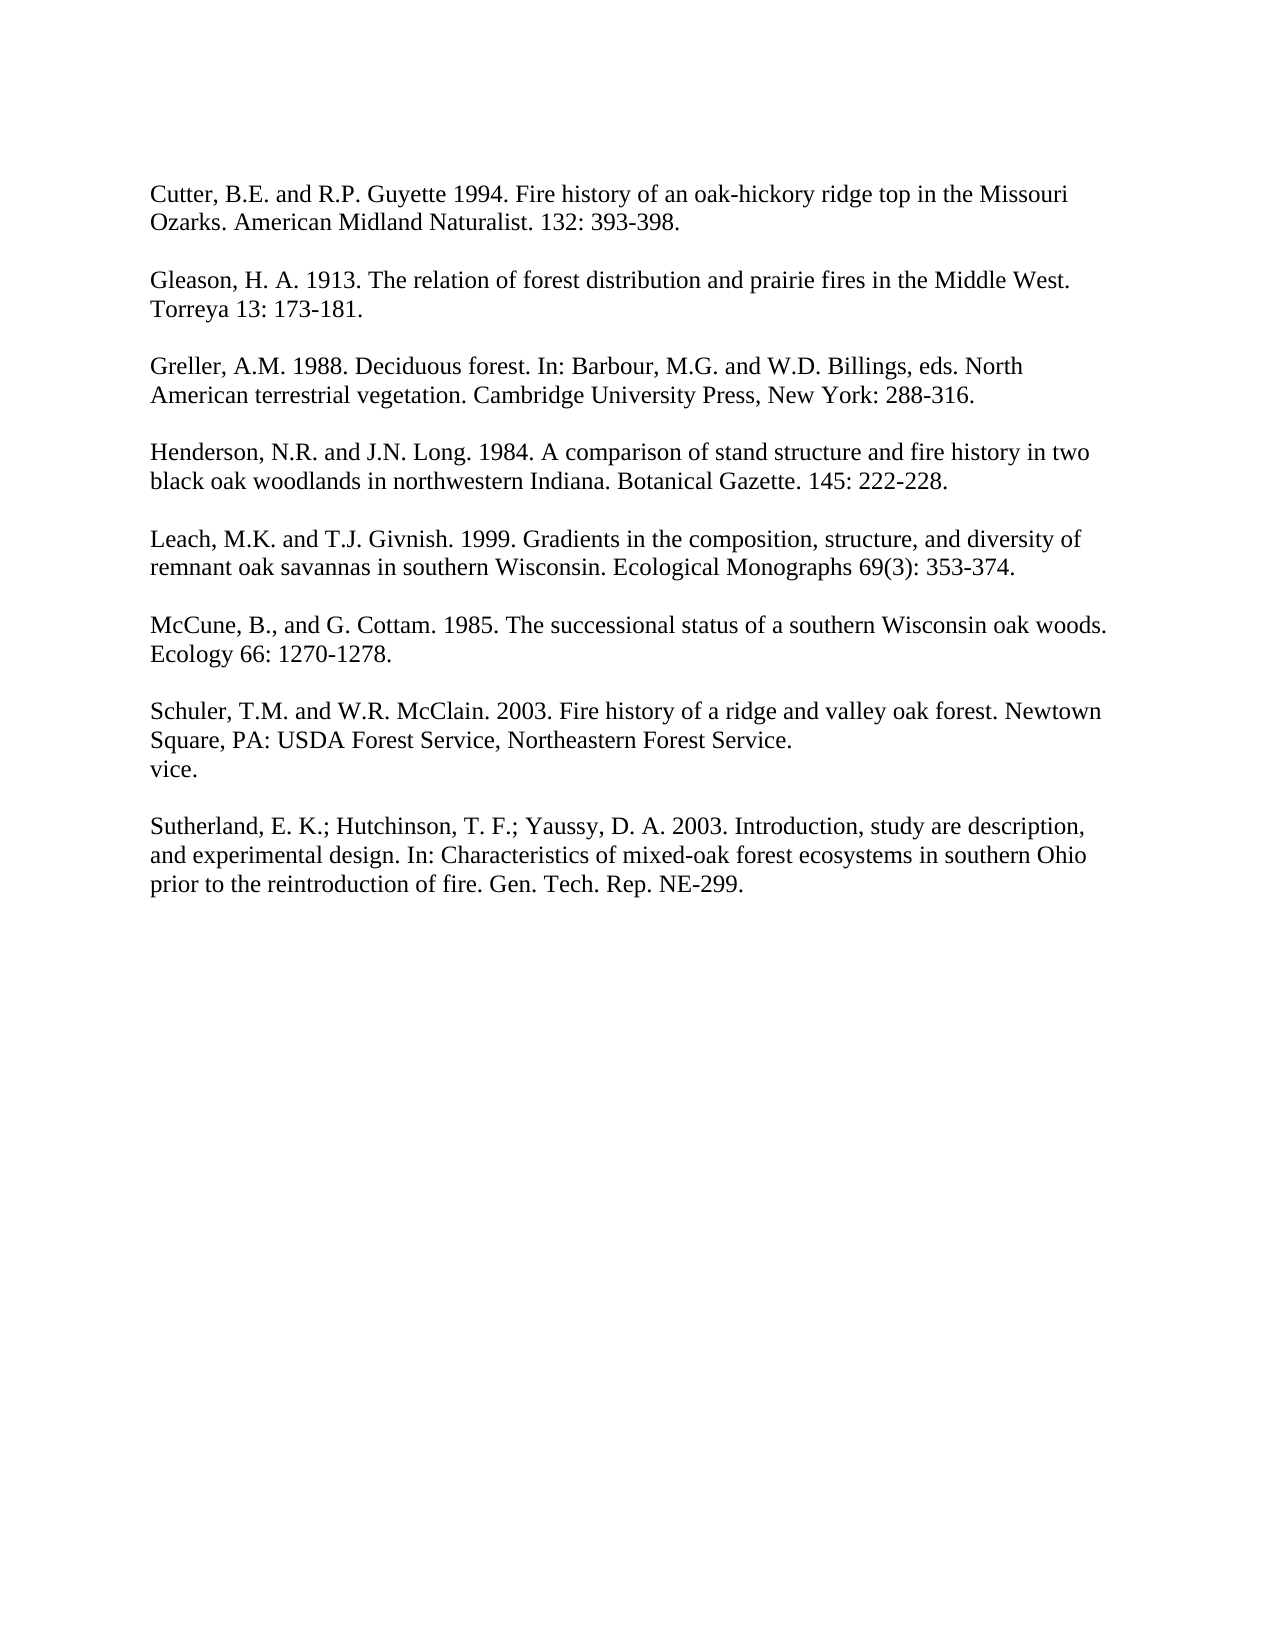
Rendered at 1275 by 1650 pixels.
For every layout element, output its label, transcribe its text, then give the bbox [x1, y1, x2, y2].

text Gleason, H. A. 1913. The relation of forest distribution and prairie fires in the Middle West. Torreya 13: 173-181. [150, 265, 1125, 322]
text Leach, M.K. and T.J. Givnish. 1999. Gradients in the composition, structure, and diversity of remnant oak savannas in southern Wisconsin. Ecological Monographs 69(3): 353-374. [150, 524, 1125, 581]
text Schuler, T.M. and W.R. McClain. 2003. Fire history of a ridge and valley oak forest. Newtown Square, PA: USDA Forest Service, Northeastern Forest Service. [150, 696, 1125, 754]
text vice. [150, 754, 1125, 782]
text Sutherland, E. K.; Hutchinson, T. F.; Yaussy, D. A. 2003. Introduction, study are description, and experimental design. In: Characteristics of mixed-oak forest ecosystems in southern Ohio prior to the reintroduction of fire. Gen. Tech. Rep. NE-299. [150, 811, 1125, 897]
text Cutter, B.E. and R.P. Guyette 1994. Fire history of an oak-hickory ridge top in the Missouri Ozarks. American Midland Naturalist. 132: 393-398. [150, 179, 1125, 236]
text Greller, A.M. 1988. Deciduous forest. In: Barbour, M.G. and W.D. Billings, eds. North American terrestrial vegetation. Cambridge University Press, New York: 288-316. [150, 351, 1125, 409]
text Henderson, N.R. and J.N. Long. 1984. A comparison of stand structure and fire history in two black oak woodlands in northwestern Indiana. Botanical Gazette. 145: 222-228. [150, 437, 1125, 495]
text McCune, B., and G. Cottam. 1985. The successional status of a southern Wisconsin oak woods. Ecology 66: 1270-1278. [150, 610, 1125, 667]
